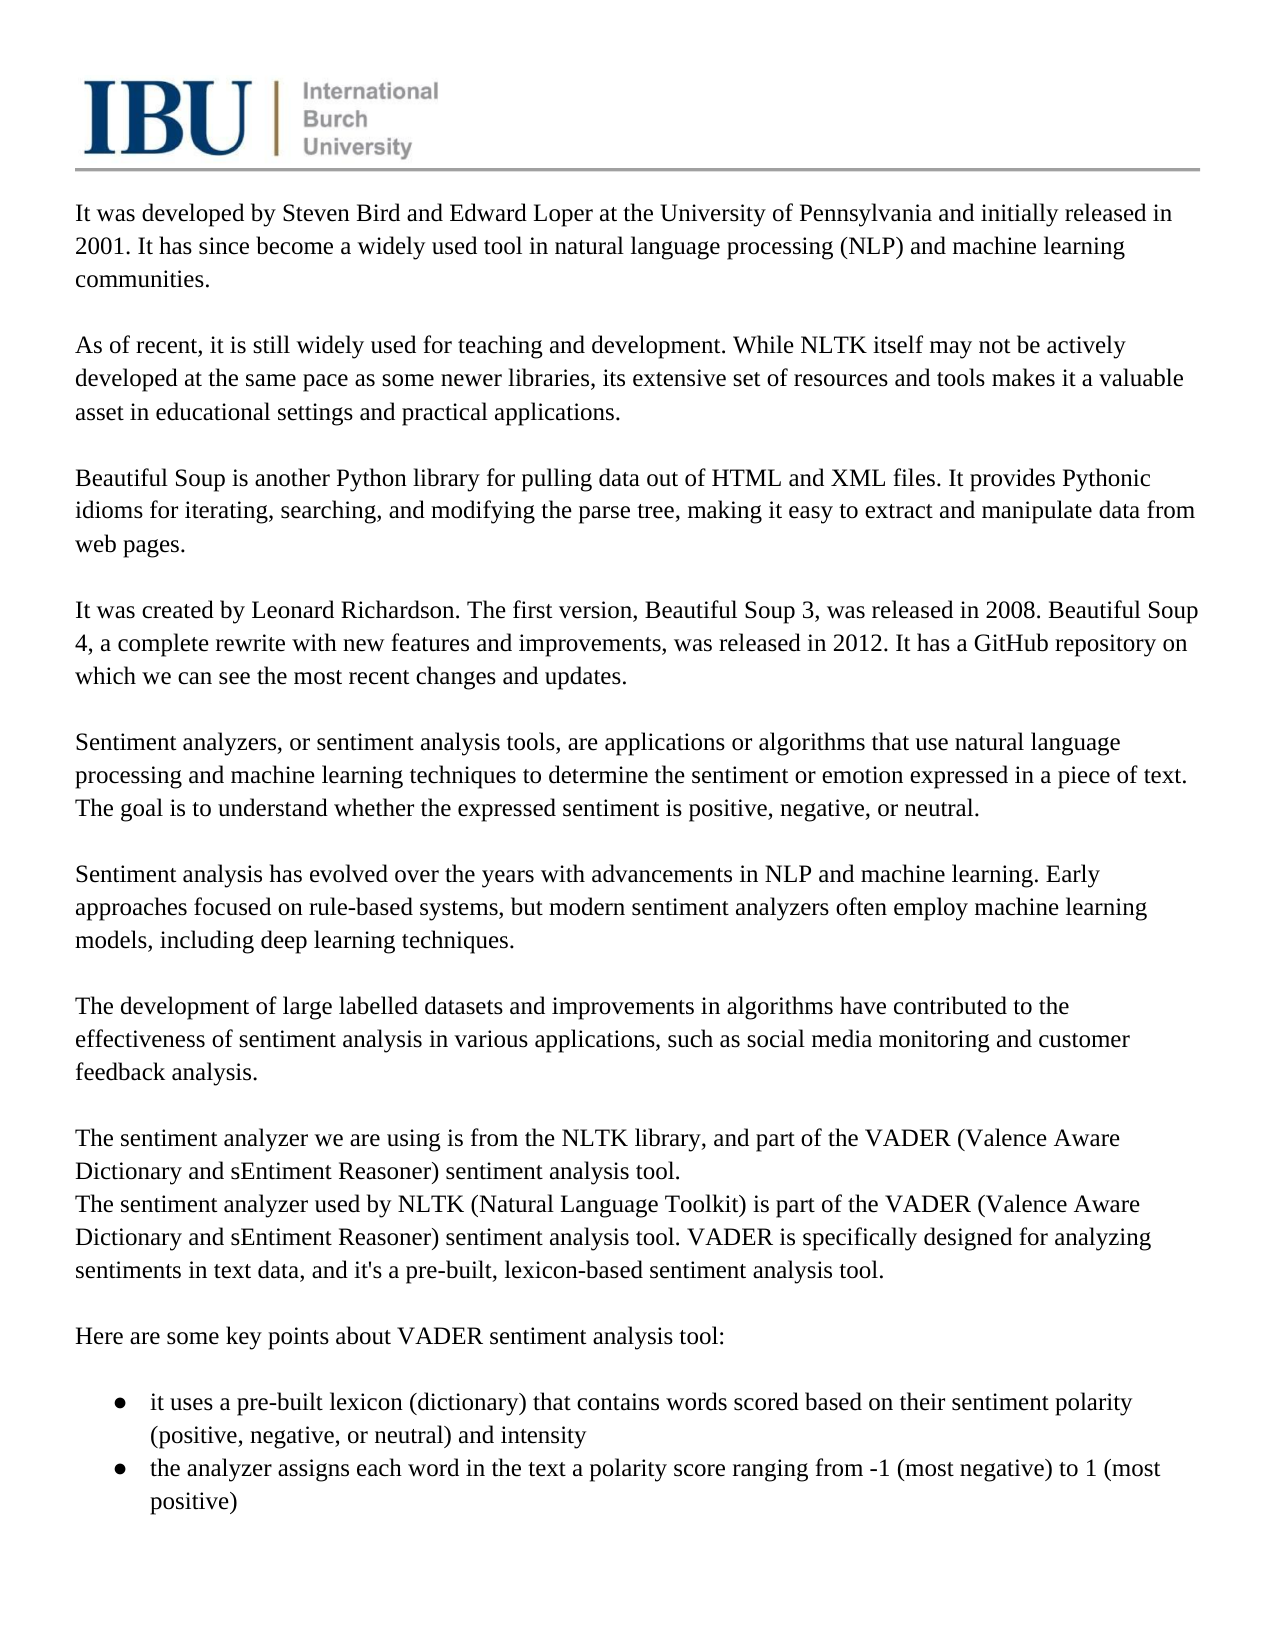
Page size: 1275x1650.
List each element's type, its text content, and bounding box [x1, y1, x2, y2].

text The development of large labelled datasets and improvements in algorithms have contributed to the effectiveness of sentiment analysis in various applications, such as social media monitoring and customer feedback analysis. [75, 991, 1200, 1086]
list the analyzer assigns each word in the text a polarity score ranging from -1 (most negative) to 1 (most positive) [112, 1453, 1200, 1515]
text Sentiment analysis has evolved over the years with advancements in NLP and machine learning. Early approaches focused on rule-based systems, but modern sentiment analyzers often employ machine learning models, including deep learning techniques. [75, 859, 1200, 954]
text Sentiment analyzers, or sentiment analysis tools, are applications or algorithms that use natural language processing and machine learning techniques to determine the sentiment or emotion expressed in a piece of text. The goal is to understand whether the expressed sentiment is positive, negative, or neutral. [75, 727, 1200, 822]
list it uses a pre-built lexicon (dictionary) that contains words scored based on their sentiment polarity (positive, negative, or neutral) and intensity [112, 1387, 1200, 1449]
text Here are some key points about VADER sentiment analysis tool: [75, 1321, 1200, 1350]
text As of recent, it is still widely used for teaching and development. While NLTK itself may not be actively developed at the same pace as some newer libraries, its extensive set of resources and tools makes it a valuable asset in educational settings and practical applications. [75, 331, 1200, 425]
text Beautiful Soup is another Python library for pulling data out of HTML and XML files. It provides Pythonic idioms for iterating, searching, and modifying the parse tree, making it easy to extract and manipulate data from web pages. [75, 463, 1200, 557]
text The sentiment analyzer used by NLTK (Natural Language Toolkit) is part of the VADER (Valence Aware Dictionary and sEntiment Reasoner) sentiment analysis tool. VADER is specifically designed for analyzing sentiments in text data, and it's a pre-built, lexicon-based sentiment analysis tool. [75, 1189, 1200, 1284]
text It was created by Leonard Richardson. The first version, Beautiful Soup 3, was released in 2008. Beautiful Soup 4, a complete rewrite with new features and improvements, was released in 2012. It has a GitHub repository on which we can see the most recent changes and updates. [75, 595, 1200, 689]
text The sentiment analyzer we are using is from the NLTK library, and part of the VADER (Valence Aware Dictionary and sEntiment Reasoner) sentiment analysis tool. [75, 1123, 1200, 1185]
picture [75, 75, 448, 165]
text It was developed by Steven Bird and Edward Loper at the University of Pennsylvania and initially released in 2001. It has since become a widely used tool in natural language processing (NLP) and machine learning communities. [75, 198, 1200, 293]
